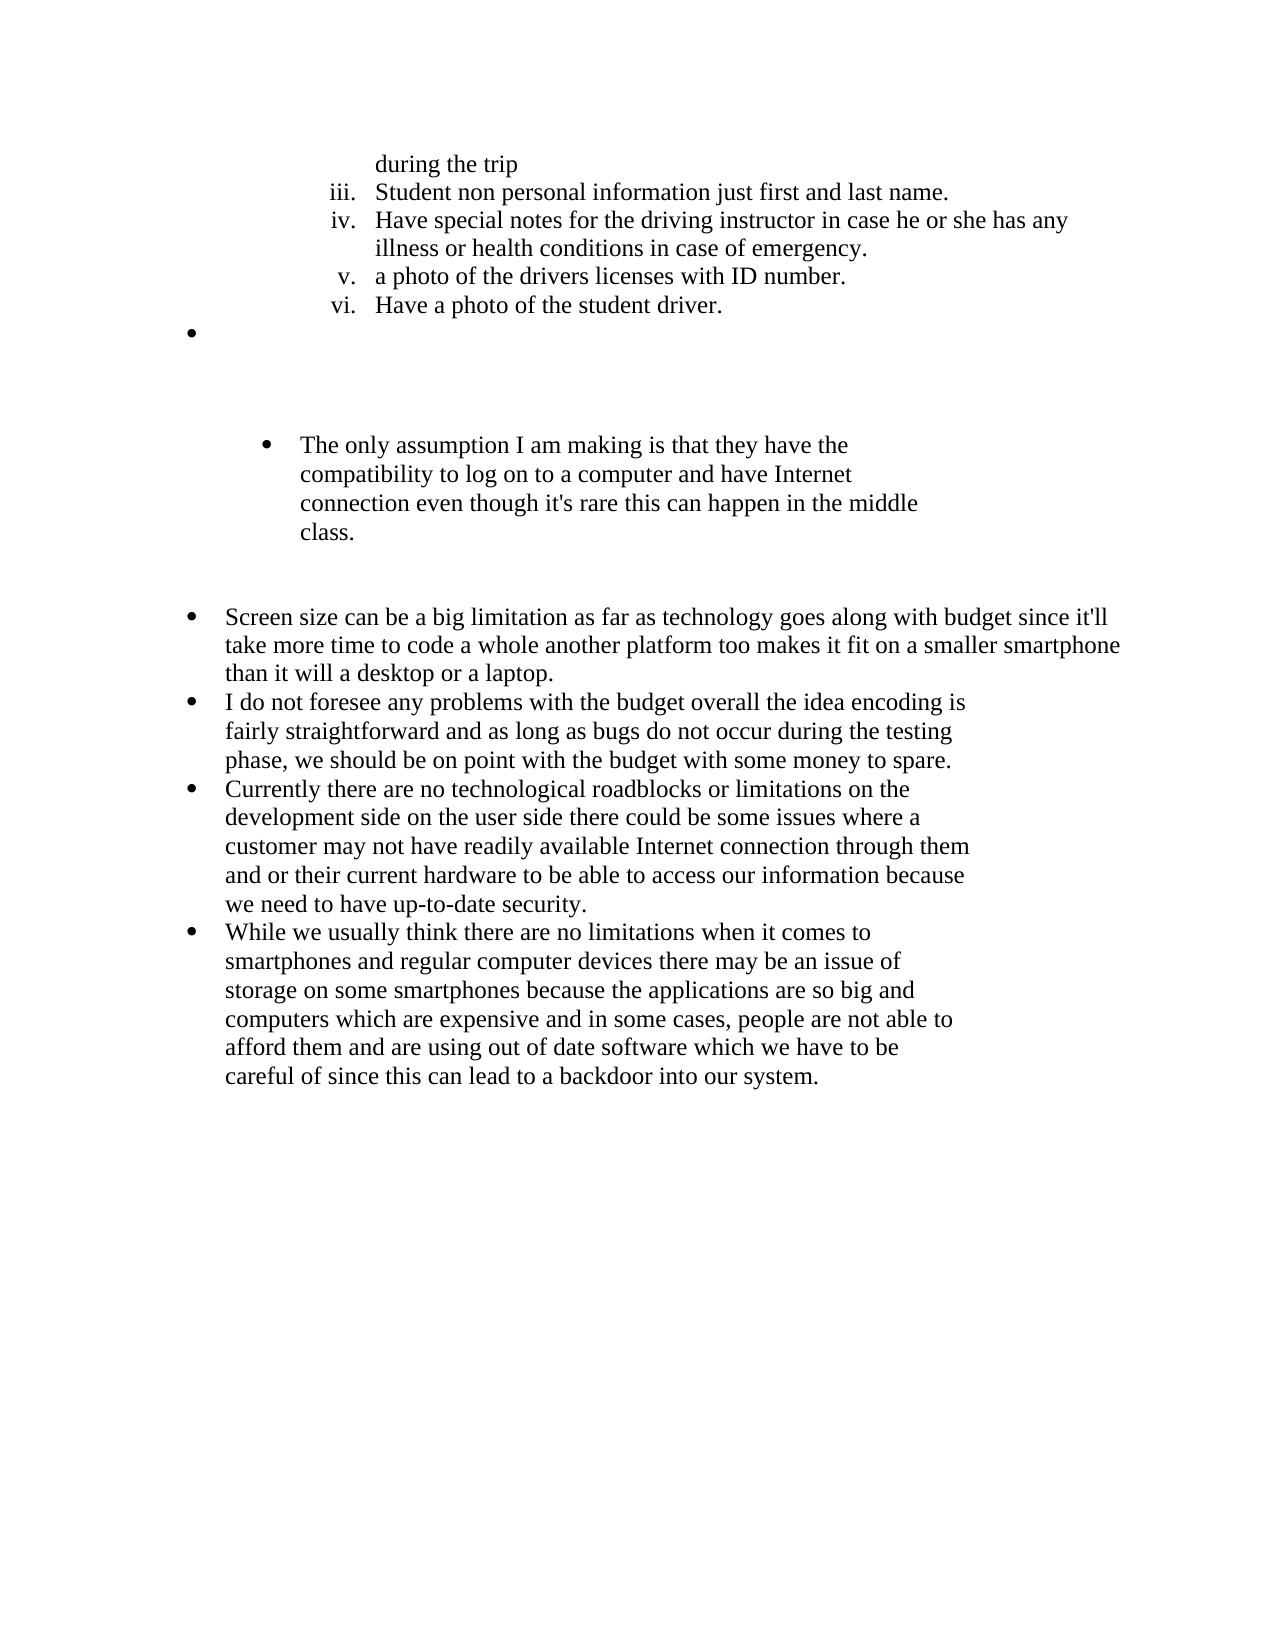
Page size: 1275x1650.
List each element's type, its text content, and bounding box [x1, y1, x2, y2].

list Student non personal information just first and last name. [356, 178, 1125, 206]
list Screen size can be a big limitation as far as technology goes along with budget since it'll take more time to code a whole another platform too makes it fit on a smaller smartphone than it will a desktop or a laptop. [187, 603, 1125, 687]
list Currently there are no technological roadblocks or limitations on the development side on the user side there could be some issues where a customer may not have readily available Internet connection through them and or their current hardware to be able to access our information because we need to have up-to-date security. [187, 774, 971, 917]
list a photo of the drivers licenses with ID number. [356, 262, 1125, 290]
list Have special notes for the driving instructor in case he or she has any illness or health conditions in case of emergency. [356, 206, 1125, 262]
list The only assumption I am making is that they have the compatibility to log on to a computer and have Internet connection even though it's rare this can happen in the middle class. [262, 430, 944, 546]
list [356, 150, 1125, 178]
list I do not foresee any problems with the budget overall the idea encoding is fairly straightforward and as long as bugs do not occur during the testing phase, we should be on point with the budget with some money to spare. [187, 687, 971, 774]
list Have a photo of the student driver. [356, 290, 1125, 319]
list While we usually think there are no limitations when it comes to smartphones and regular computer devices there may be an issue of storage on some smartphones because the applications are so big and computers which are expensive and in some cases, people are not able to afford them and are using out of date software which we have to be careful of since this can lead to a backdoor into our system. [187, 917, 971, 1090]
